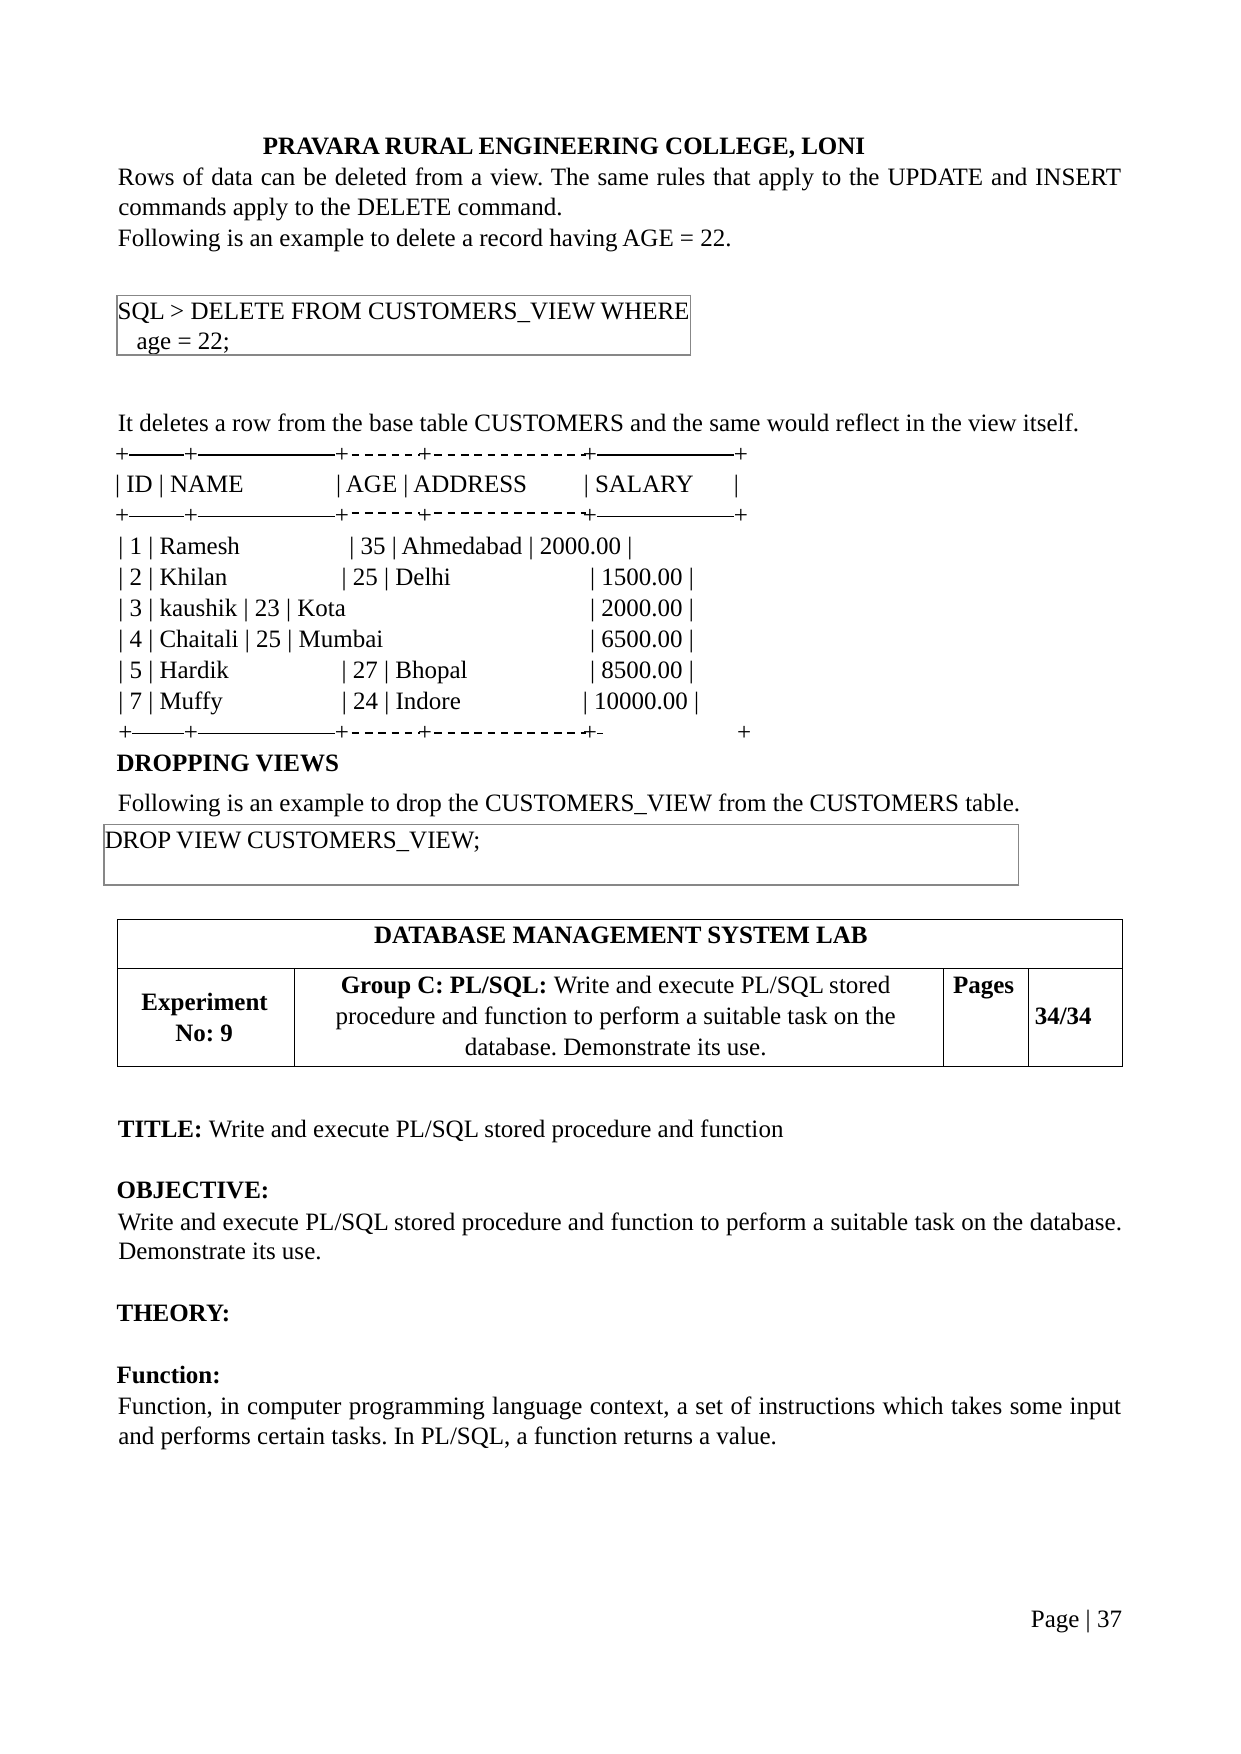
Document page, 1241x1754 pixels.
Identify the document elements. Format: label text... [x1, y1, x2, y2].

table_cell Pages [944, 969, 1028, 1066]
text Following is an example to delete a record having AGE = 22. [118, 223, 1123, 252]
table_header + [737, 531, 757, 748]
table_cell Experiment No: 9 [118, 969, 294, 1066]
table_header | 1 | Ramesh | 35 | Ahmedabad | 2000.00 | | 2 | Khilan | 25 | Delhi | 1500.00 | | 3 | kaushik | 23 | Kota | 2000.00 | | 4 | Chaitali | 25 | Mumbai | 6500.00 | | 5 | Hardik | 27 | Bhopal | 8500.00 | | 7 | Muffy | 24 | Indore | 10000.00 | + + + + + [118, 531, 737, 748]
text It deletes a row from the base table CUSTOMERS and the same would reflect in the view itself. [118, 408, 1123, 437]
text | ID | NAME | AGE | ADDRESS | SALARY | [92, 469, 1142, 498]
text Function: [116, 1360, 1142, 1389]
table_header DATABASE MANAGEMENT SYSTEM LAB [295, 920, 943, 968]
text SQL > DELETE FROM CUSTOMERS_VIEW WHERE age = 22; [118, 296, 690, 354]
table_header [118, 920, 294, 968]
table_cell 34/34 [1029, 969, 1122, 1066]
text TITLE: Write and execute PL/SQL stored procedure and function [118, 1114, 1123, 1142]
text + + + + + + [92, 500, 1142, 529]
text DROPPING VIEWS [116, 748, 1142, 777]
text + + + + + + [92, 439, 1142, 467]
table_header [943, 920, 1122, 968]
text OBJECTIVE: [116, 1176, 1142, 1204]
text Rows of data can be deleted from a view. The same rules that apply to the UPDATE and INSERT commands apply to the DELETE command. [118, 162, 1123, 221]
text THEORY: [116, 1298, 1142, 1327]
table_cell Group C: PL/SQL: Write and execute PL/SQL stored procedure and function to perform a suitable task on the database. Demonstrate its use. [295, 969, 943, 1066]
text DROP VIEW CUSTOMERS_VIEW; [105, 825, 1018, 854]
text Following is an example to drop the CUSTOMERS_VIEW from the CUSTOMERS table. [118, 788, 1123, 817]
text Function, in computer programming language context, a set of instructions which takes some input and performs certain tasks. In PL/SQL, a function returns a value. [118, 1391, 1123, 1450]
text Write and execute PL/SQL stored procedure and function to perform a suitable task on the database. Demonstrate its use. [118, 1207, 1123, 1265]
